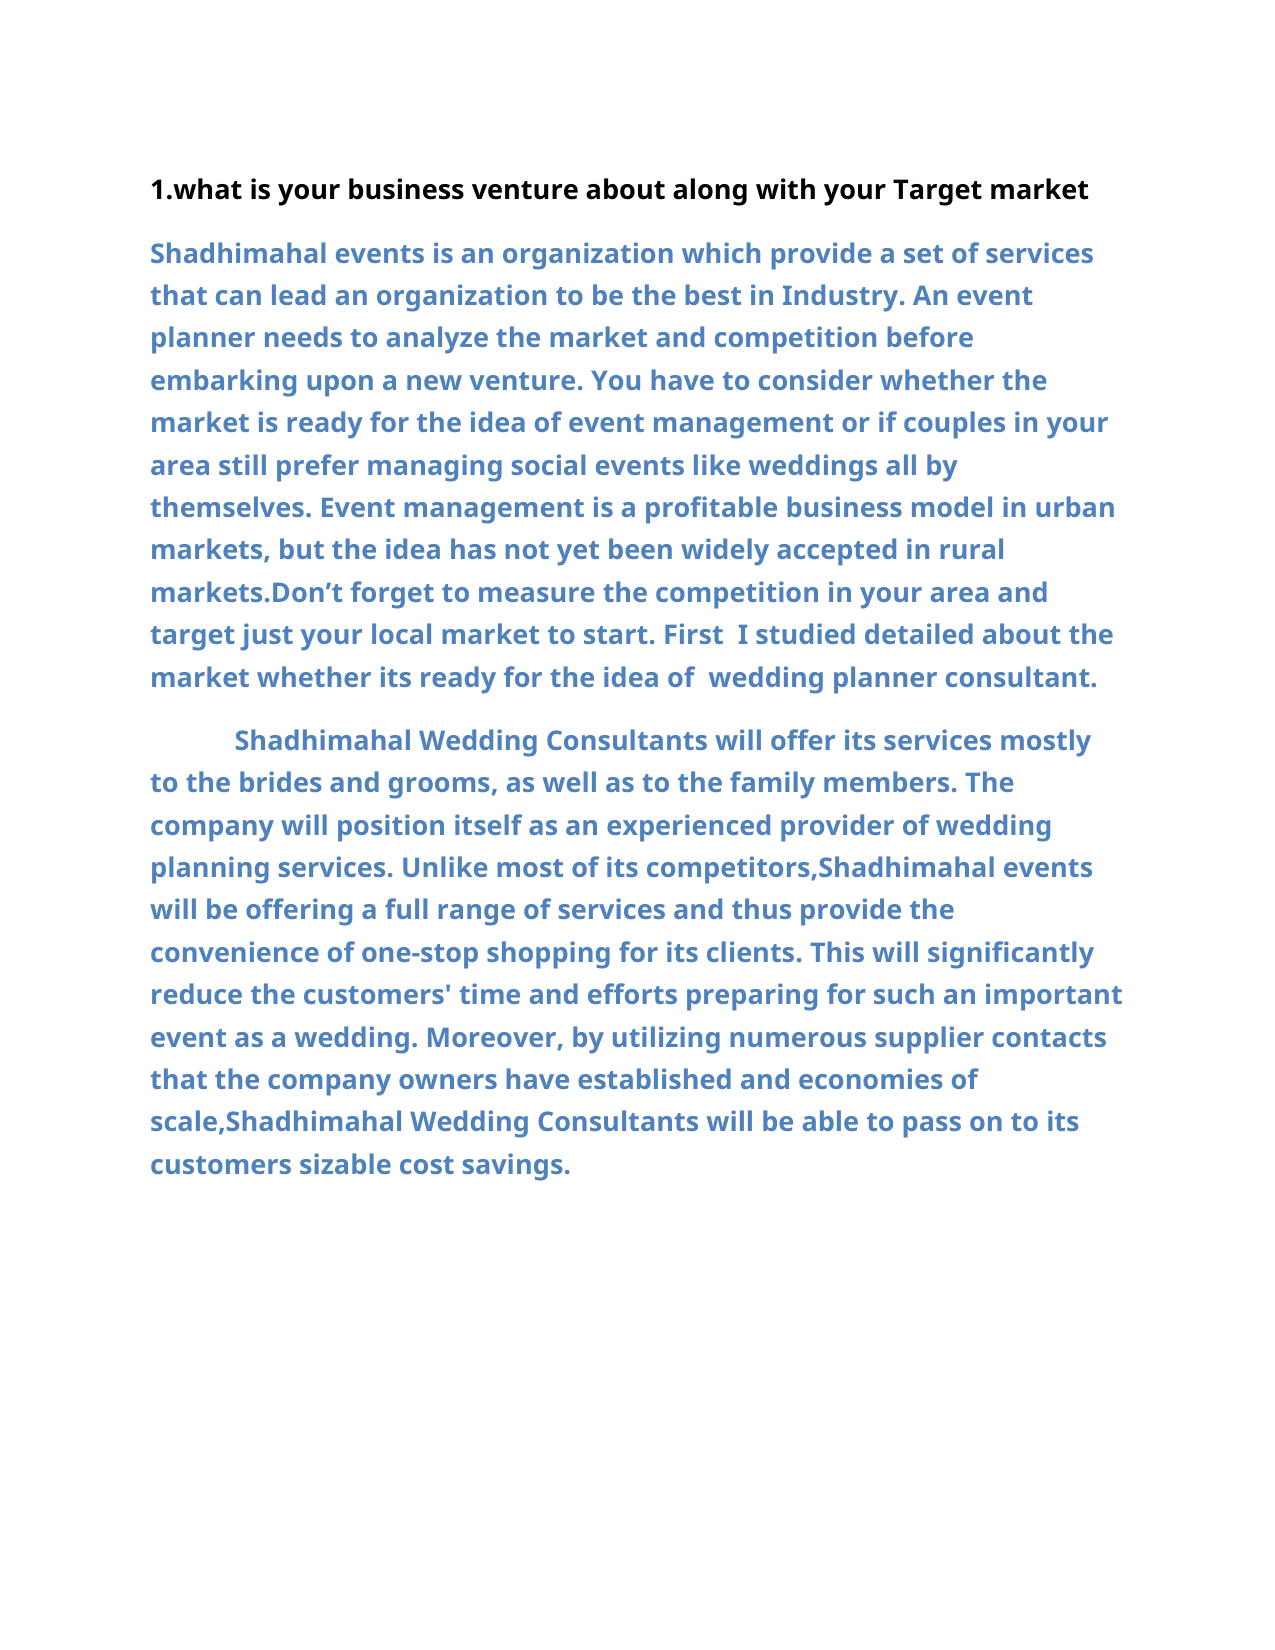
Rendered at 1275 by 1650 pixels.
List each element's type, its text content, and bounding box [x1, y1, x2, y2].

subtitle 1.what is your business venture about along with your Target market [150, 171, 1125, 208]
subtitle Shadhimahal events is an organization which provide a set of services that can lead an organization to be the best in Industry. An event planner needs to analyze the market and competition before embarking upon a new venture. You have to consider whether the market is ready for the idea of event management or if couples in your area still prefer managing social events like weddings all by themselves. Event management is a profitable business model in urban markets, but the idea has not yet been widely accepted in rural markets.Don’t forget to measure the competition in your area and target just your local market to start. First I studied detailed about the market whether its ready for the idea of wedding planner consultant. [150, 234, 1125, 695]
subtitle Shadhimahal Wedding Consultants will offer its services mostly to the brides and grooms, as well as to the family members. The company will position itself as an experienced provider of wedding planning services. Unlike most of its competitors,Shadhimahal events will be offering a full range of services and thus provide the convenience of one-stop shopping for its clients. This will significantly reduce the customers' time and efforts preparing for such an important event as a wedding. Moreover, by utilizing numerous supplier contacts that the company owners have established and economies of scale,Shadhimahal Wedding Consultants will be able to pass on to its customers sizable cost savings. [150, 721, 1125, 1182]
